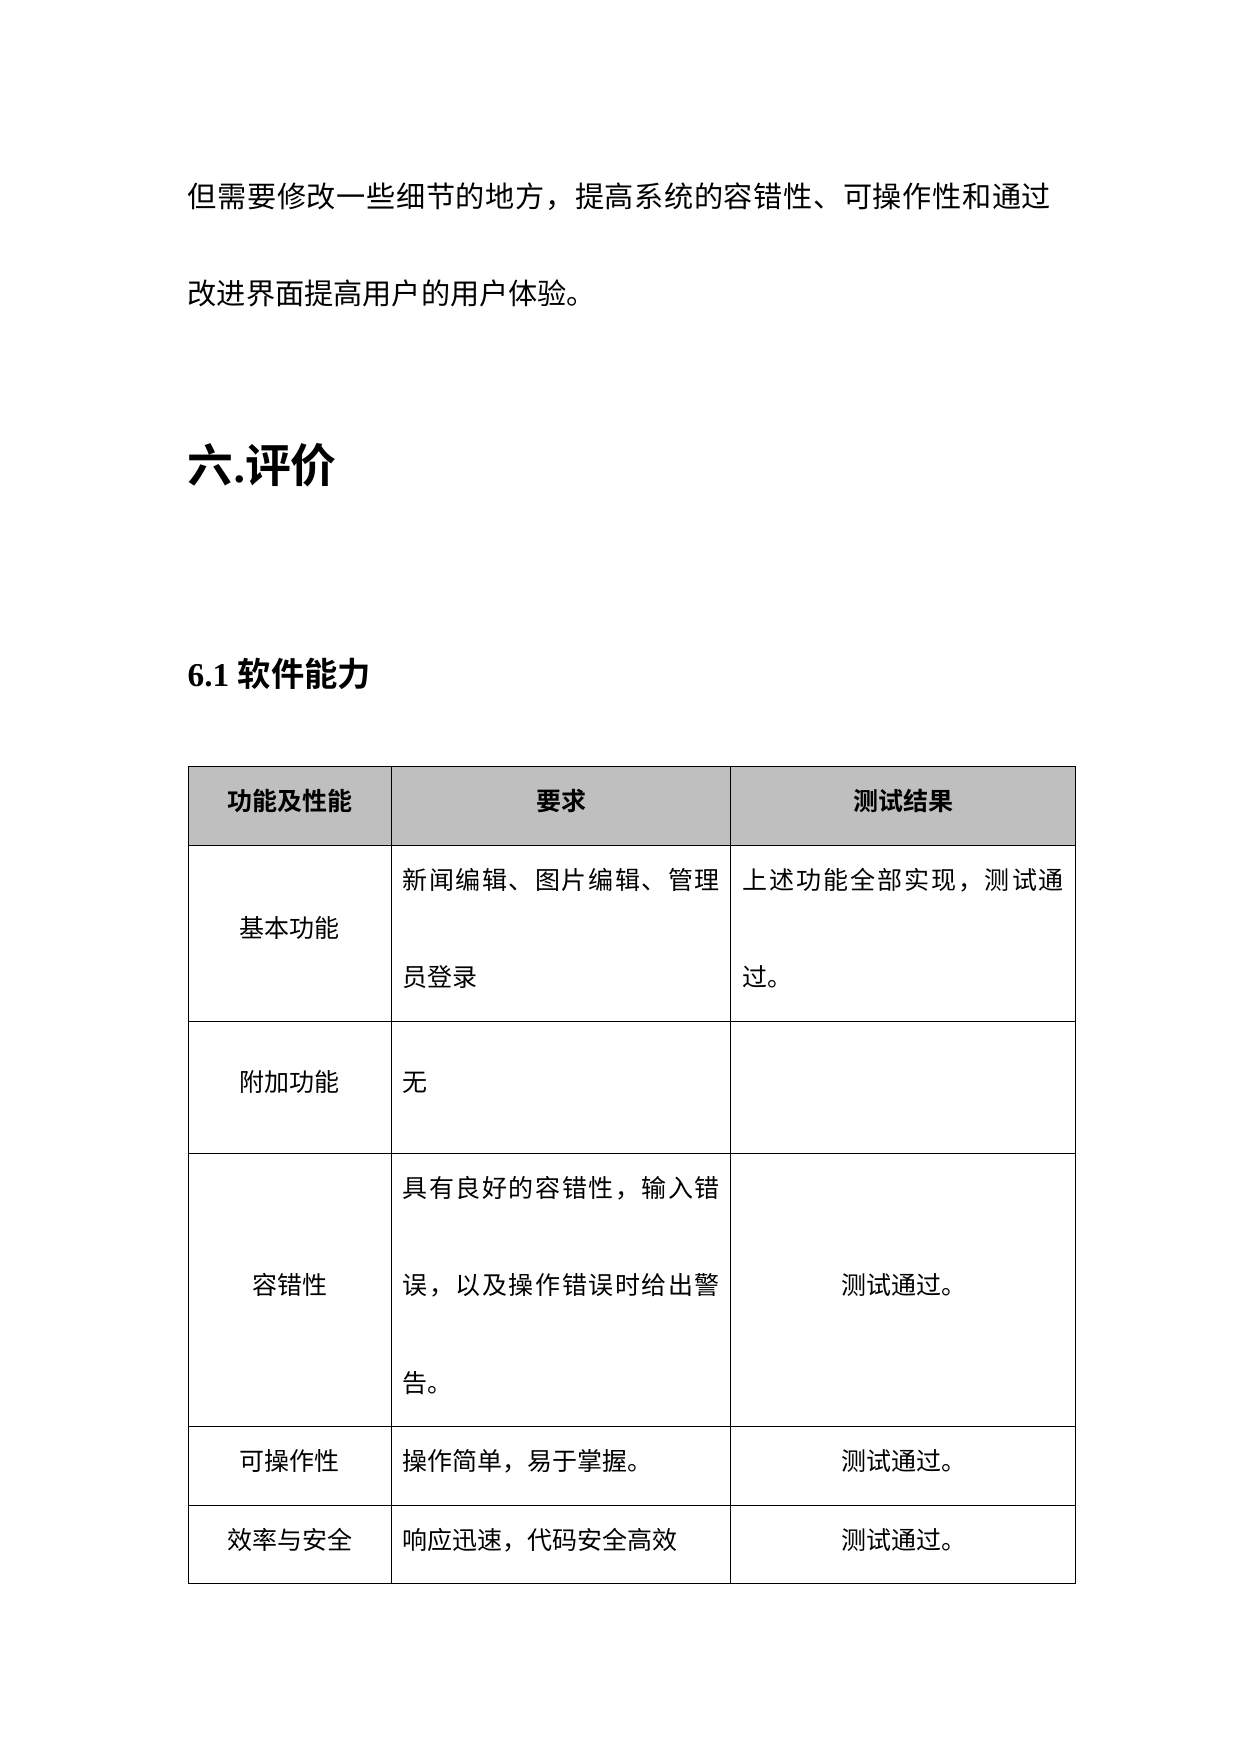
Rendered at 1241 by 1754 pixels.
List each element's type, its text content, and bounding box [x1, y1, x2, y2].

table_cell 测试通过。 [731, 1154, 1075, 1426]
table_cell [731, 1022, 1075, 1153]
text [187, 162, 1053, 324]
table_cell 可操作性 [189, 1427, 391, 1505]
subtitle 6.1 软件能力 [187, 639, 1053, 704]
table_header 测试结果 [731, 767, 1075, 845]
table_cell 效率与安全 [189, 1506, 391, 1583]
table_header 要求 [392, 767, 730, 845]
table_cell 测试通过。 [731, 1506, 1075, 1583]
table_header 功能及性能 [189, 767, 391, 845]
table_cell 新闻编辑、图片编辑、管理员登录 [392, 846, 730, 1021]
table_cell 附加功能 [189, 1022, 391, 1153]
table_cell 无 [392, 1022, 730, 1153]
table_cell 响应迅速，代码安全高效 [392, 1506, 730, 1583]
table_cell 上述功能全部实现，测试通过。 [731, 846, 1075, 1021]
subtitle 六.评价 [187, 413, 1053, 511]
table_cell 具有良好的容错性，输入错误，以及操作错误时给出警告。 [392, 1154, 730, 1426]
table_cell 基本功能 [189, 846, 391, 1021]
table_cell 容错性 [189, 1154, 391, 1426]
table_cell 测试通过。 [731, 1427, 1075, 1505]
table_cell 操作简单，易于掌握。 [392, 1427, 730, 1505]
